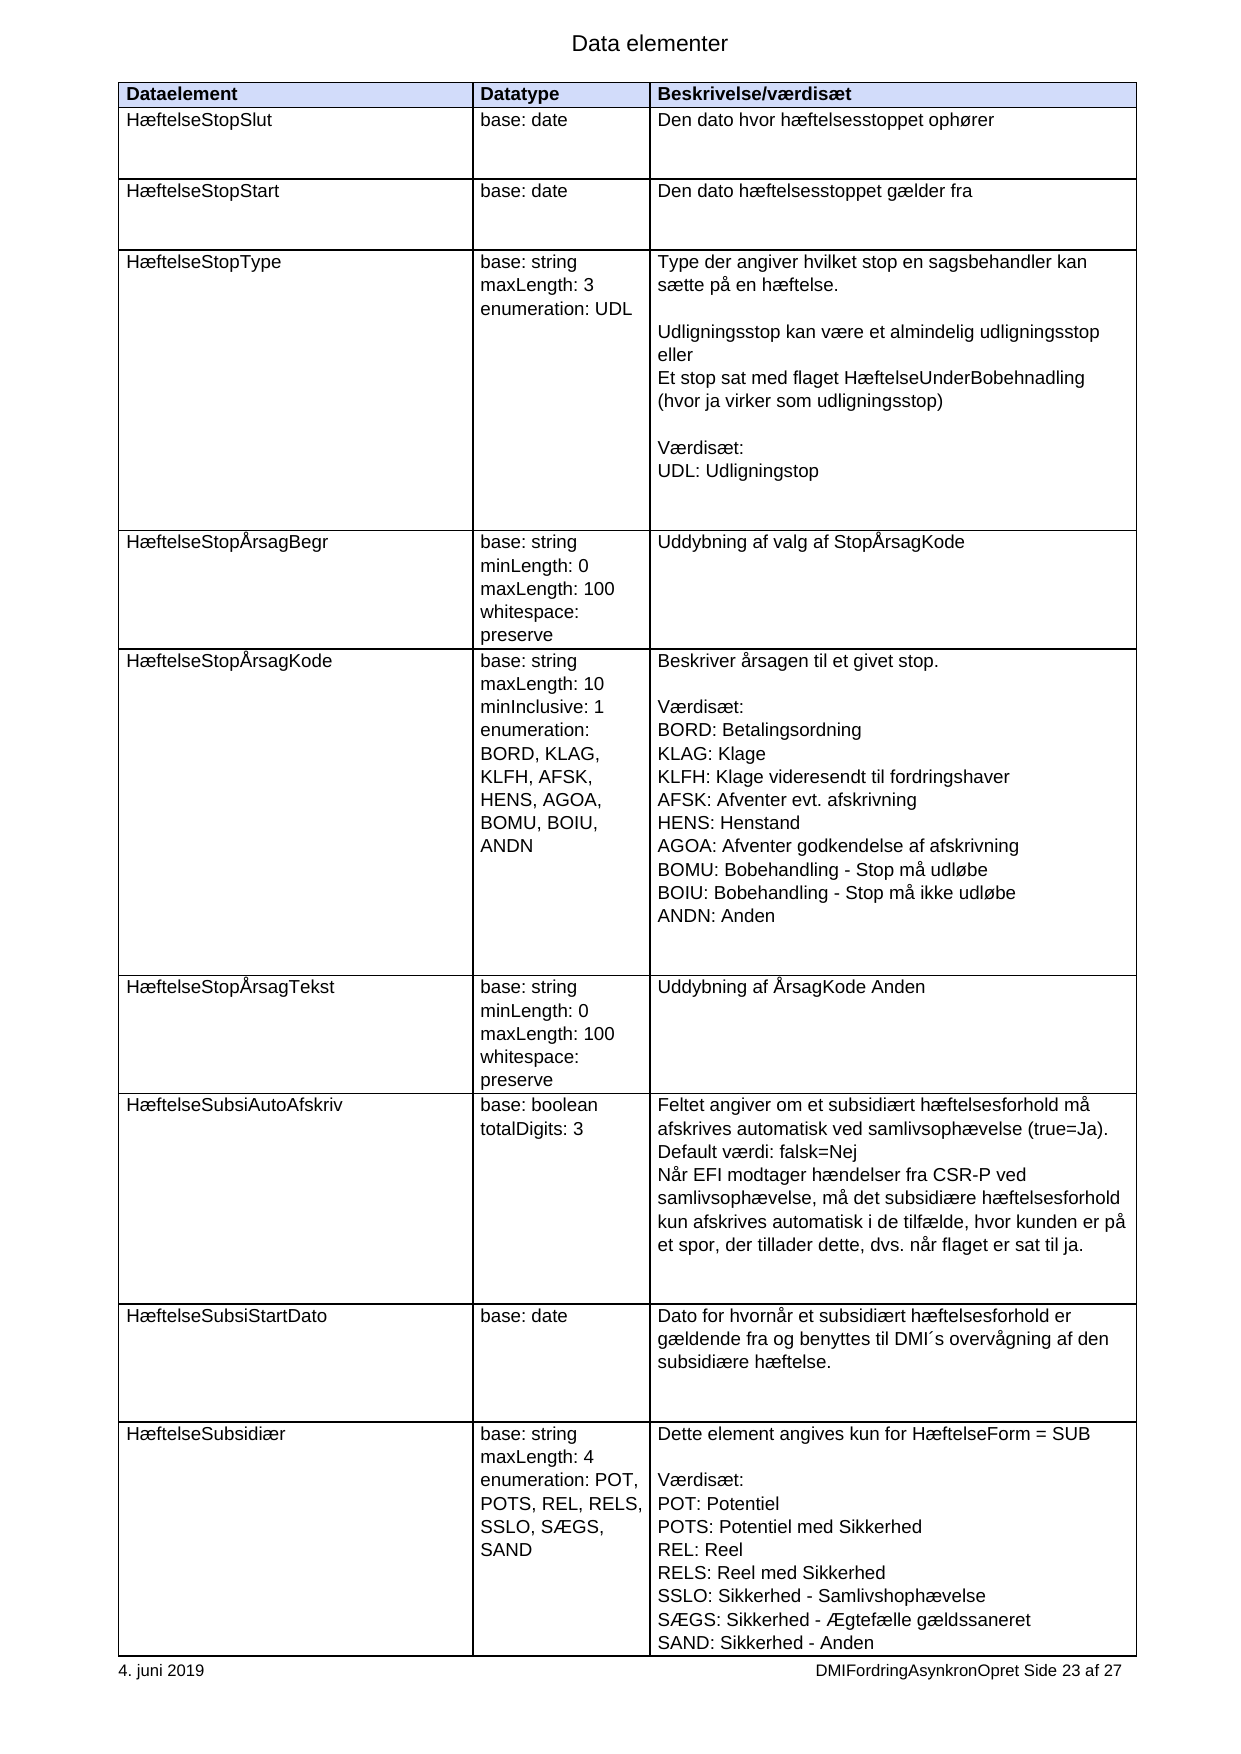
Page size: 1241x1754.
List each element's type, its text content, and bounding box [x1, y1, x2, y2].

table_header Dataelement [119, 83, 472, 107]
table_cell base: string minLength: 0 maxLength: 100 whitespace: preserve [474, 531, 649, 648]
table_cell base: date [474, 108, 649, 178]
table_cell Beskriver årsagen til et givet stop. Værdisæt: BORD: Betalingsordning KLAG: Klage KLFH: Klage videresendt til fordringshaver AFSK: Afventer evt. afskrivning HENS: Henstand AGOA: Afventer godkendelse af afskrivning BOMU: Bobehandling - Stop må udløbe BOIU: Bobehandling - Stop må ikke udløbe ANDN: Anden [651, 650, 1136, 974]
table_cell HæftelseStopÅrsagBegr [119, 531, 472, 648]
table_cell base: date [474, 1305, 649, 1421]
table_cell HæftelseStopStart [119, 180, 472, 249]
table_cell base: string minLength: 0 maxLength: 100 whitespace: preserve [474, 976, 649, 1093]
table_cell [651, 1423, 1136, 1655]
table_cell HæftelseStopSlut [119, 108, 472, 178]
table_cell Den dato hvor hæftelsesstoppet ophører [651, 108, 1136, 178]
table_cell base: string maxLength: 3 enumeration: UDL [474, 251, 649, 530]
table_cell Type der angiver hvilket stop en sagsbehandler kan sætte på en hæftelse. Udligningsstop kan være et almindelig udligningsstop eller Et stop sat med flaget HæftelseUnderBobehnadling (hvor ja virker som udligningsstop) Værdisæt: UDL: Udligningstop [651, 251, 1136, 530]
table_header Beskrivelse/værdisæt [651, 83, 1136, 107]
table_header Datatype [474, 83, 649, 107]
table_cell Dato for hvornår et subsidiært hæftelsesforhold er gældende fra og benyttes til DMI´s overvågning af den subsidiære hæftelse. [651, 1305, 1136, 1421]
table_cell HæftelseSubsiAutoAfskriv [119, 1094, 472, 1303]
table_cell base: date [474, 180, 649, 249]
table_cell HæftelseStopÅrsagKode [119, 650, 472, 974]
table_cell Den dato hæftelsesstoppet gælder fra [651, 180, 1136, 249]
table_cell Feltet angiver om et subsidiært hæftelsesforhold må afskrives automatisk ved samlivsophævelse (true=Ja). Default værdi: falsk=Nej Når EFI modtager hændelser fra CSR-P ved samlivsophævelse, må det subsidiære hæftelsesforhold kun afskrives automatisk i de tilfælde, hvor kunden er på et spor, der tillader dette, dvs. når flaget er sat til ja. [651, 1094, 1136, 1303]
table_cell Uddybning af valg af StopÅrsagKode [651, 531, 1136, 648]
table_cell HæftelseSubsiStartDato [119, 1305, 472, 1421]
table_cell base: string maxLength: 10 minInclusive: 1 enumeration: BORD, KLAG, KLFH, AFSK, HENS, AGOA, BOMU, BOIU, ANDN [474, 650, 649, 974]
table_cell HæftelseStopÅrsagTekst [119, 976, 472, 1093]
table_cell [474, 1423, 649, 1655]
table_cell Uddybning af ÅrsagKode Anden [651, 976, 1136, 1093]
table_cell HæftelseStopType [119, 251, 472, 530]
table_cell HæftelseSubsidiær [119, 1423, 472, 1655]
table_cell base: boolean totalDigits: 3 [474, 1094, 649, 1303]
